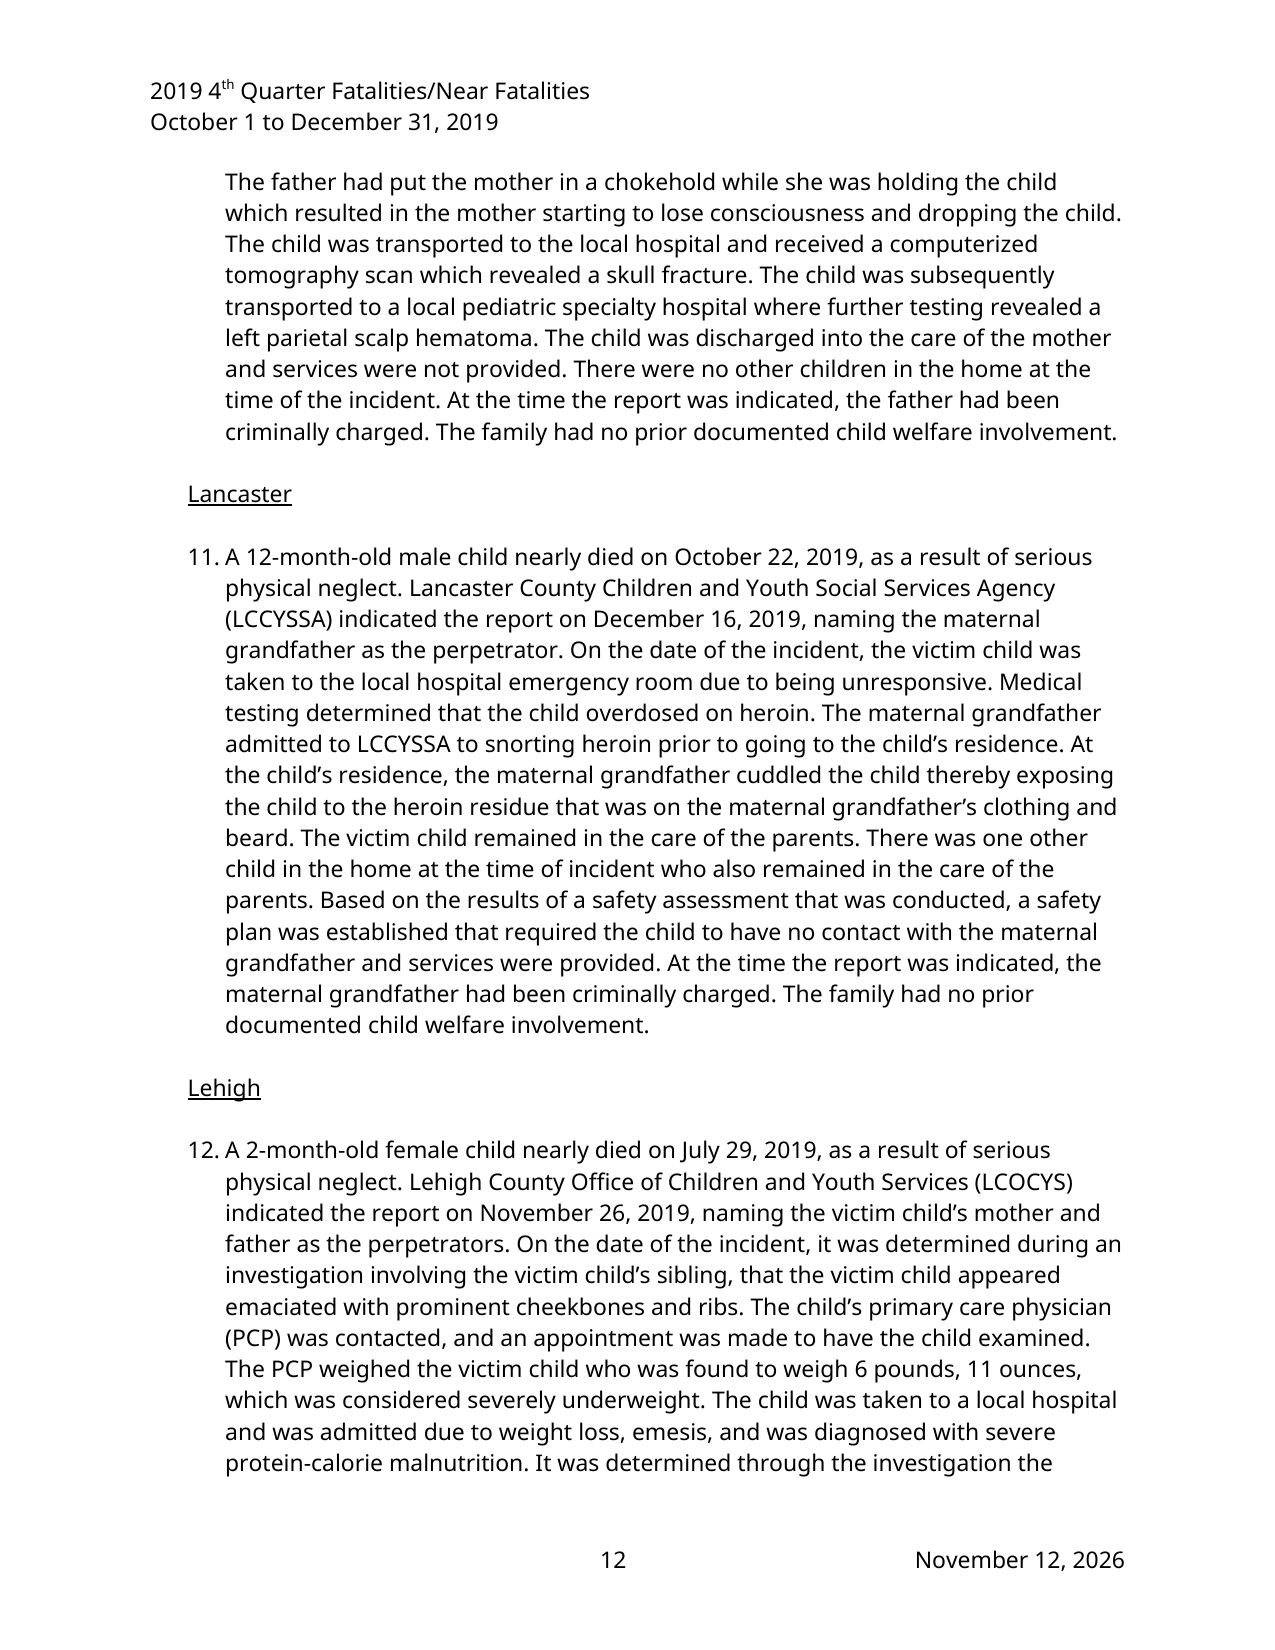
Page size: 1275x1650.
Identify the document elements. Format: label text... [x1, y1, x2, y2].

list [187, 1134, 1125, 1478]
text Lancaster [150, 478, 1125, 509]
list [187, 166, 1125, 447]
text Lehigh [150, 1072, 1125, 1103]
list A 12-month-old male child nearly died on October 22, 2019, as a result of serious physical neglect. Lancaster County Children and Youth Social Services Agency (LCCYSSA) indicated the report on December 16, 2019, naming the maternal grandfather as the perpetrator. On the date of the incident, the victim child was taken to the local hospital emergency room due to being unresponsive. Medical testing determined that the child overdosed on heroin. The maternal grandfather admitted to LCCYSSA to snorting heroin prior to going to the child’s residence. At the child’s residence, the maternal grandfather cuddled the child thereby exposing the child to the heroin residue that was on the maternal grandfather’s clothing and beard. The victim child remained in the care of the parents. There was one other child in the home at the time of incident who also remained in the care of the parents. Based on the results of a safety assessment that was conducted, a safety plan was established that required the child to have no contact with the maternal grandfather and services were provided. At the time the report was indicated, the maternal grandfather had been criminally charged. The family had no prior documented child welfare involvement. [187, 541, 1125, 1041]
